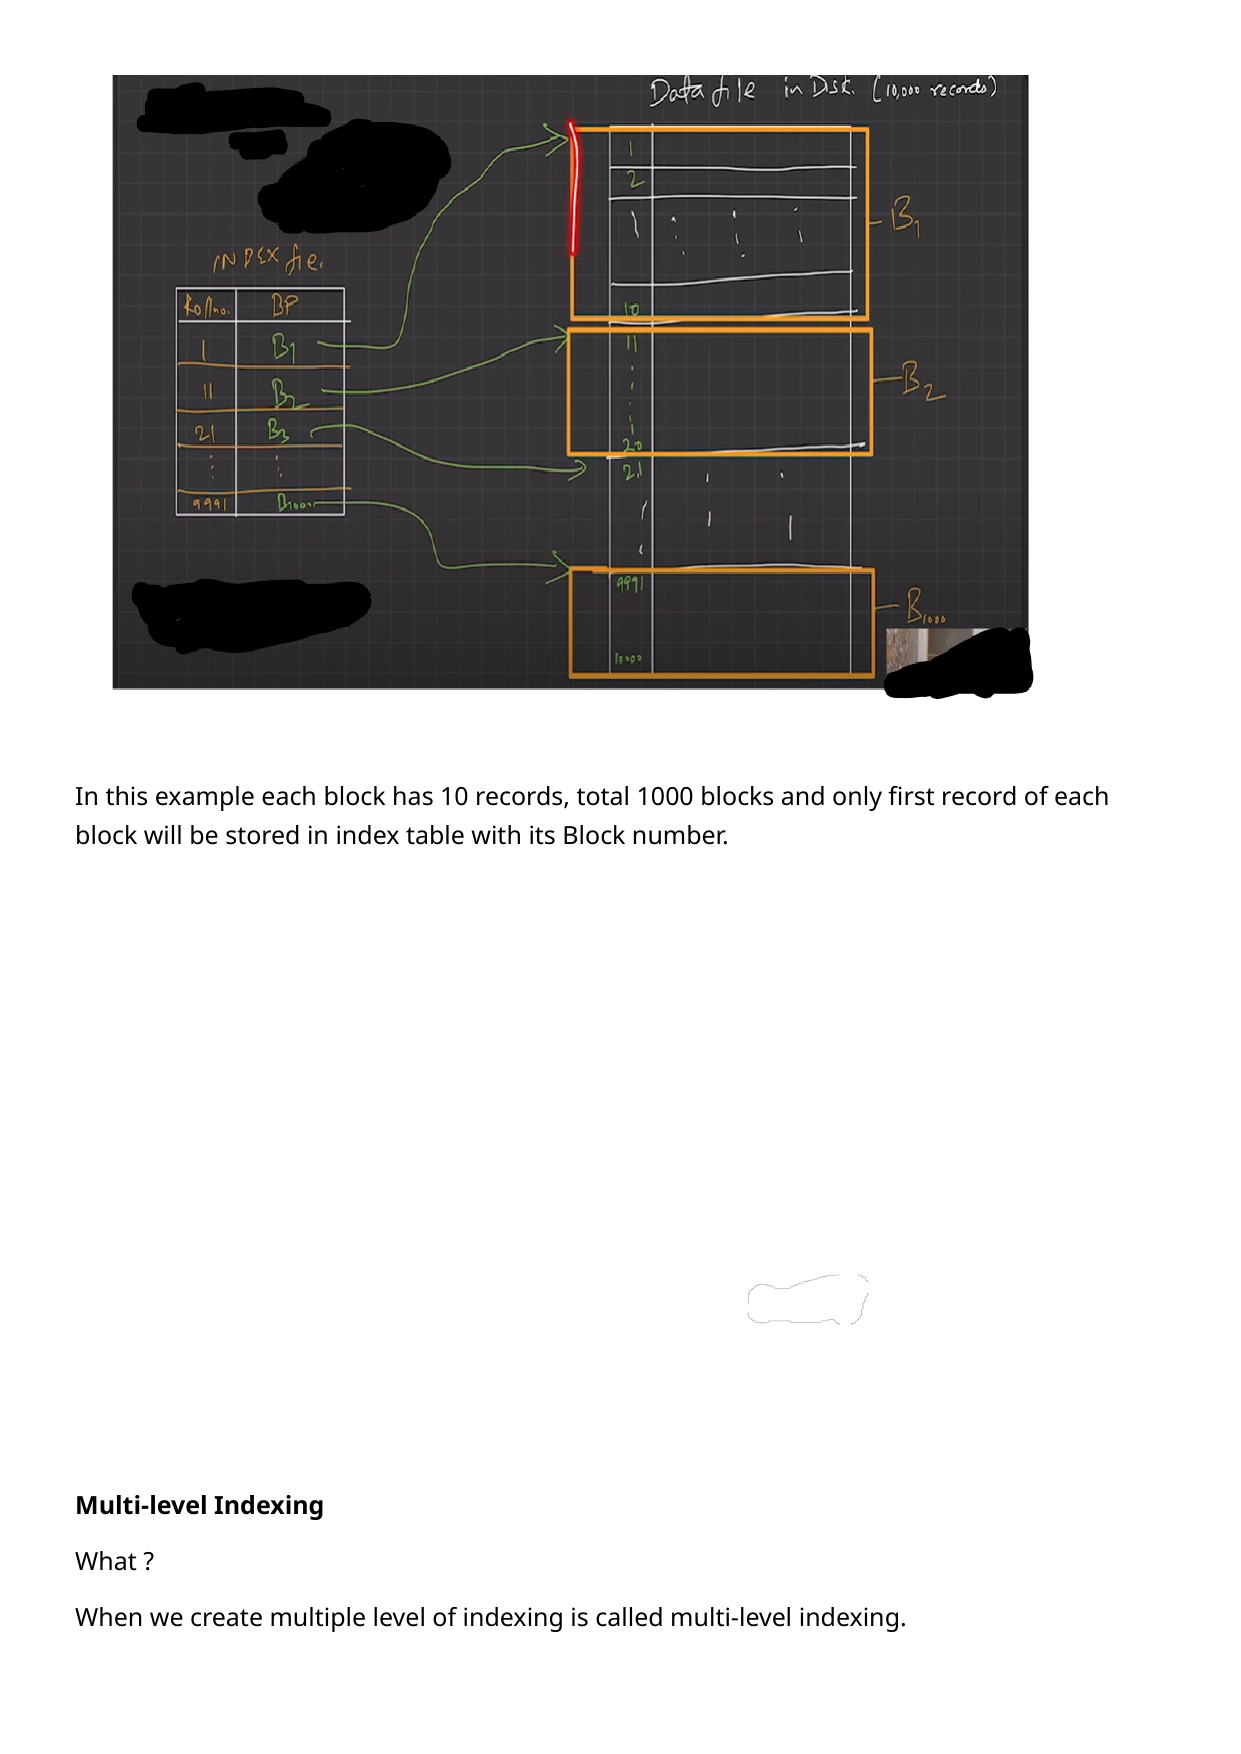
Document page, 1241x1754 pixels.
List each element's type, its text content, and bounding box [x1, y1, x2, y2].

text When we create multiple level of indexing is called multi-level indexing. [75, 1600, 1165, 1634]
picture [747, 1274, 869, 1325]
text In this example each block has 10 records, total 1000 blocks and only first record of each block will be stored in index table with its Block number. [75, 779, 1165, 852]
text What ? [75, 1544, 1165, 1578]
picture [112, 75, 1035, 702]
text Multi-level Indexing [75, 1488, 1165, 1522]
